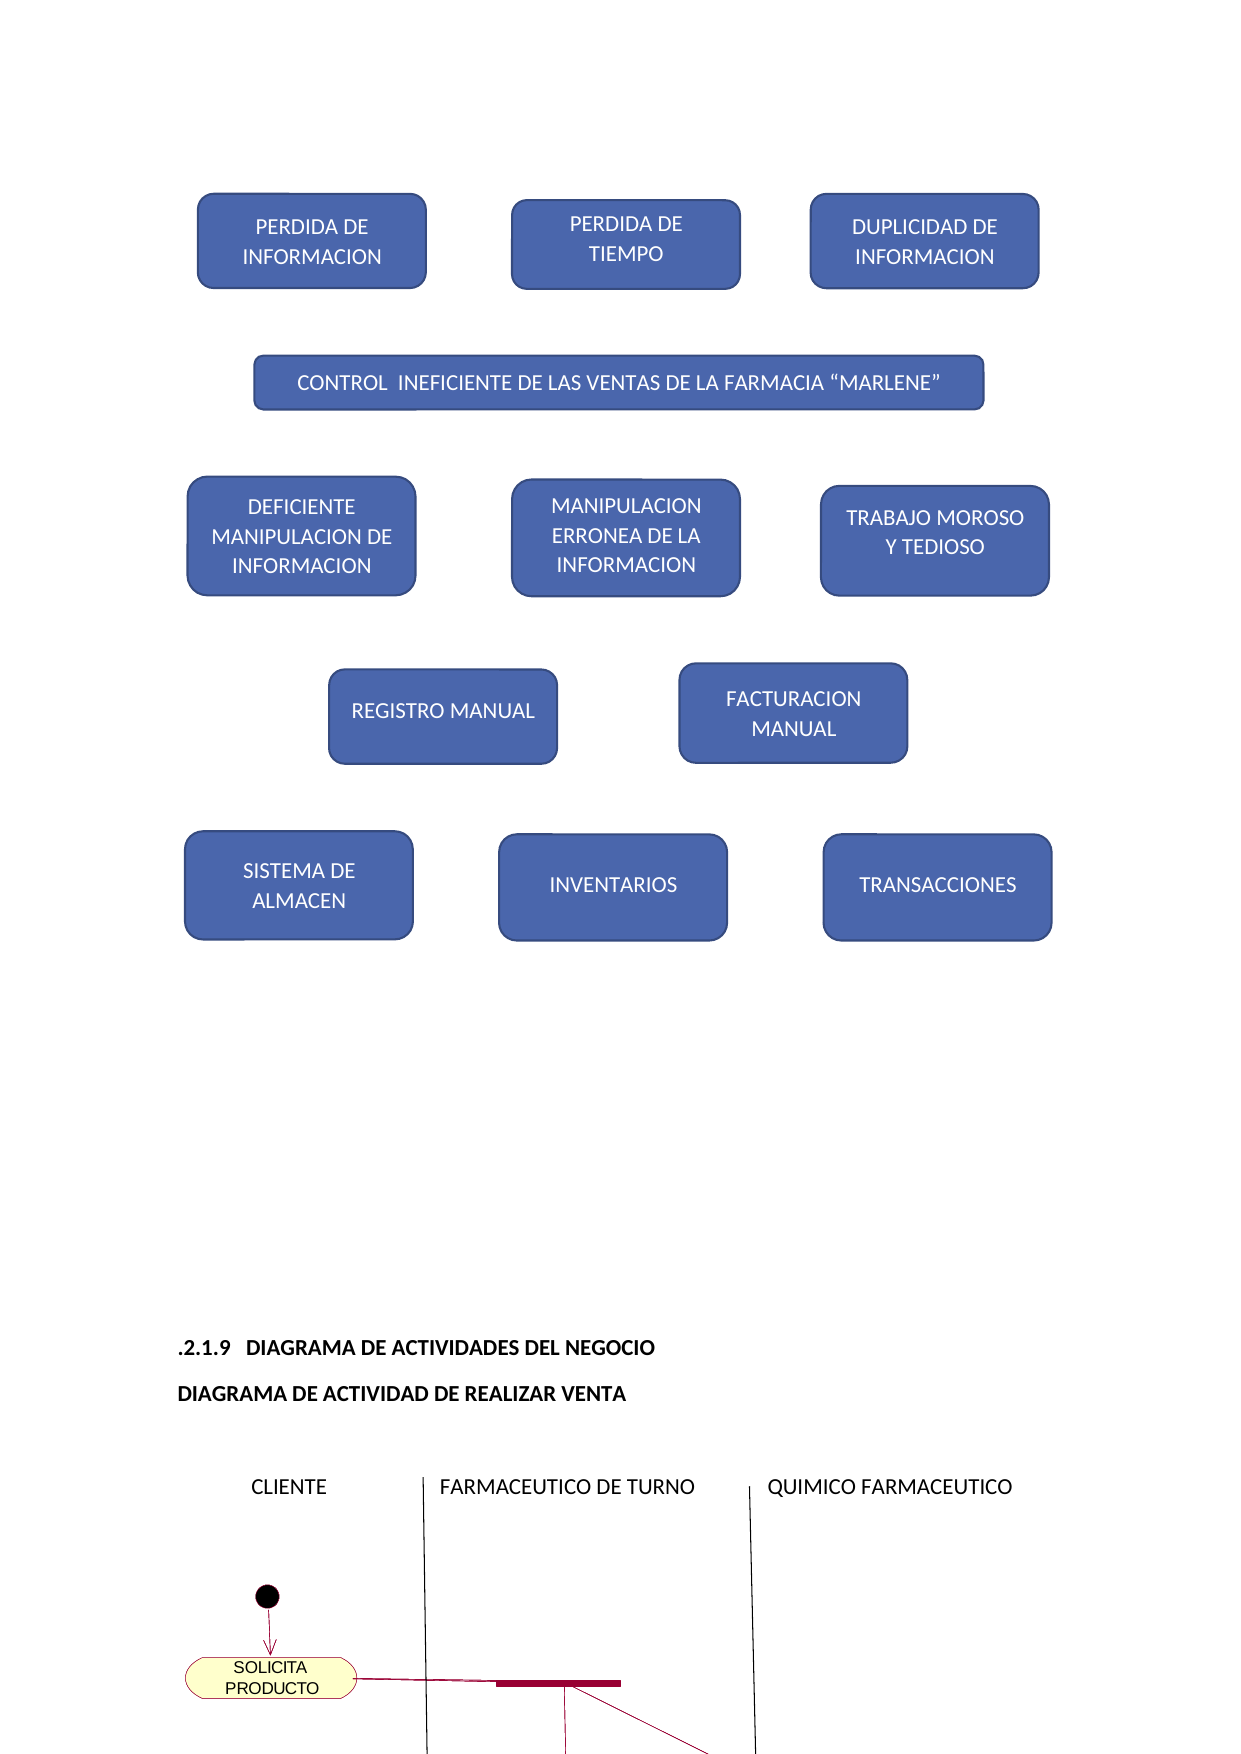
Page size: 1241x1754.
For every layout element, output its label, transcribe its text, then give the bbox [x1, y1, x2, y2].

text DIAGRAMA DE ACTIVIDAD DE REALIZAR VENTA [177, 1379, 1063, 1407]
text .2.1.9 DIAGRAMA DE ACTIVIDADES DEL NEGOCIO [177, 1333, 1063, 1361]
text CLIENTE FARMACEUTICO DE TURNO QUIMICO FARMACEUTICO [251, 1472, 1063, 1500]
